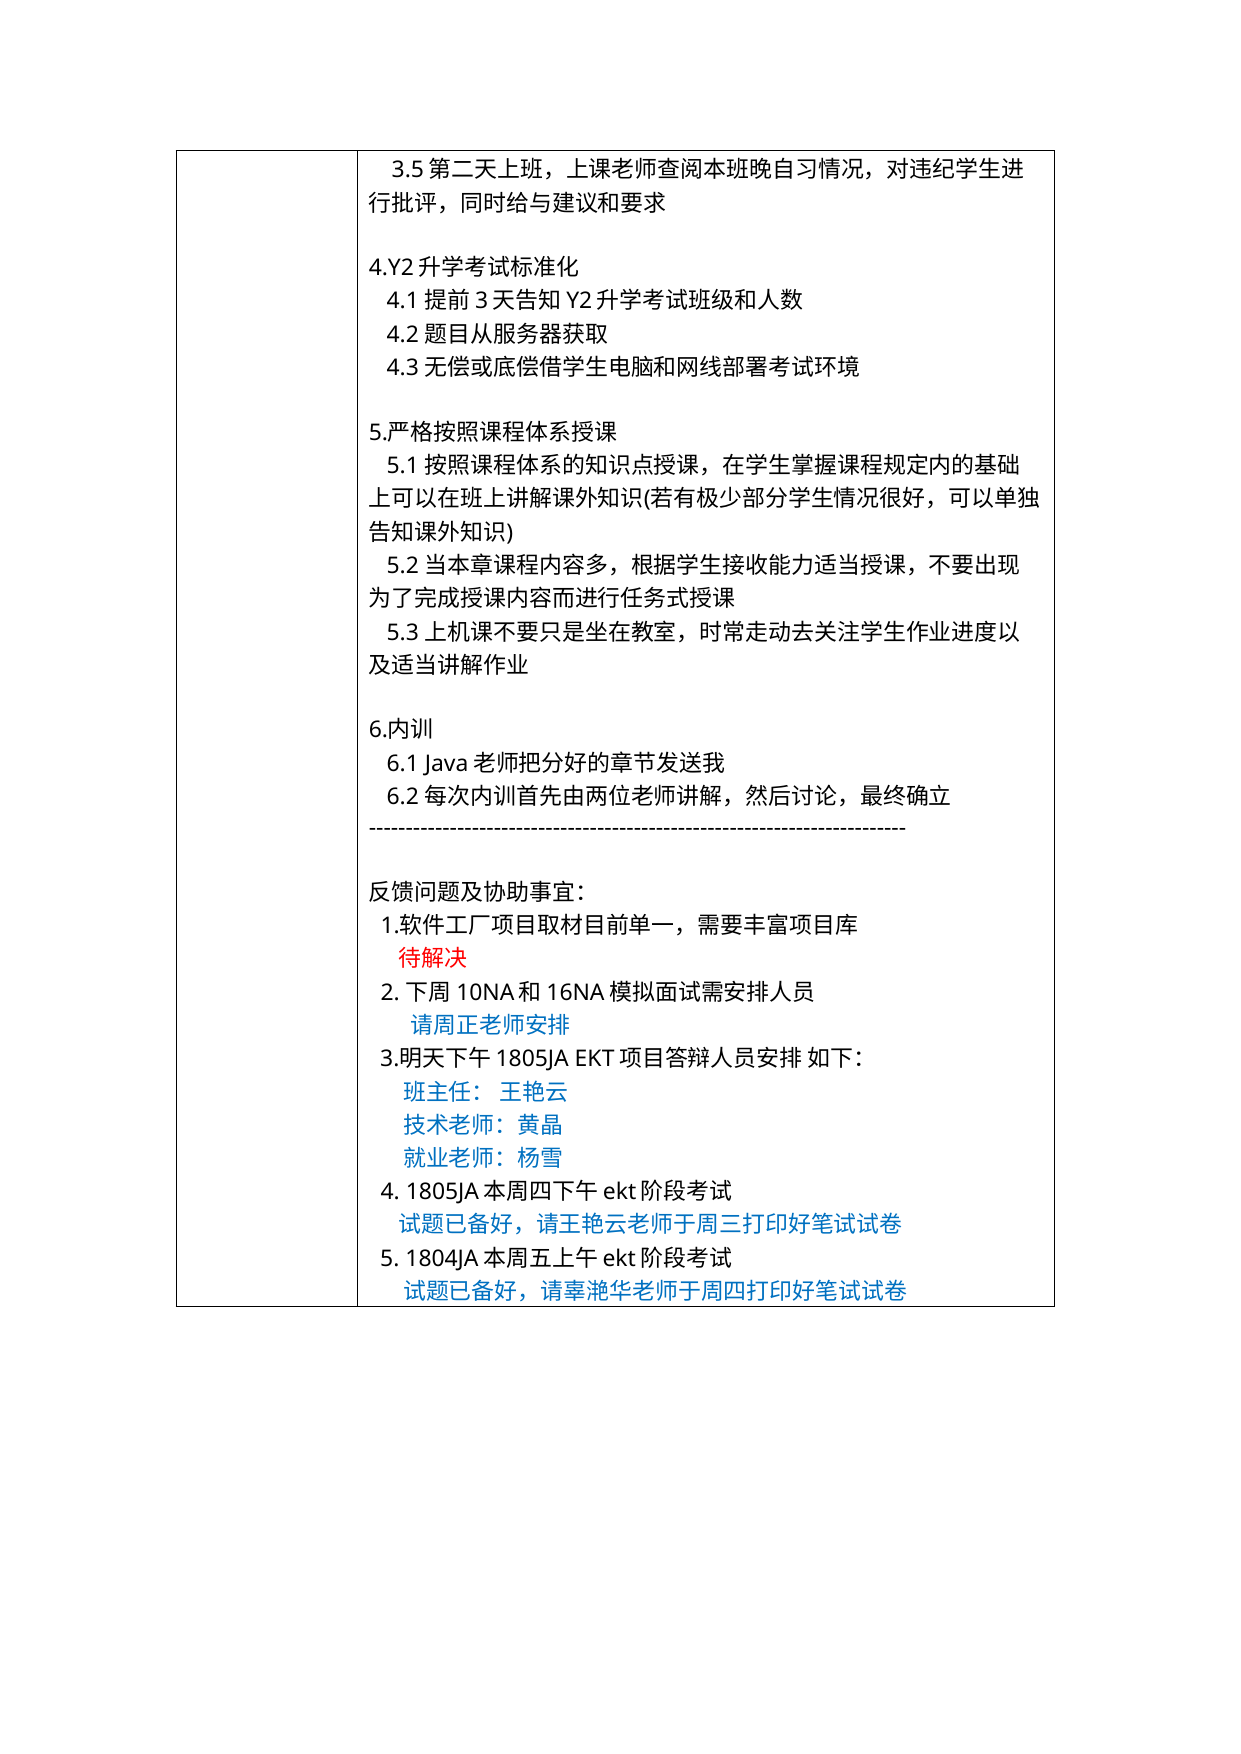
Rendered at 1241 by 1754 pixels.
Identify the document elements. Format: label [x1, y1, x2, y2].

table_cell [177, 151, 357, 1306]
table_cell [358, 151, 1054, 1306]
